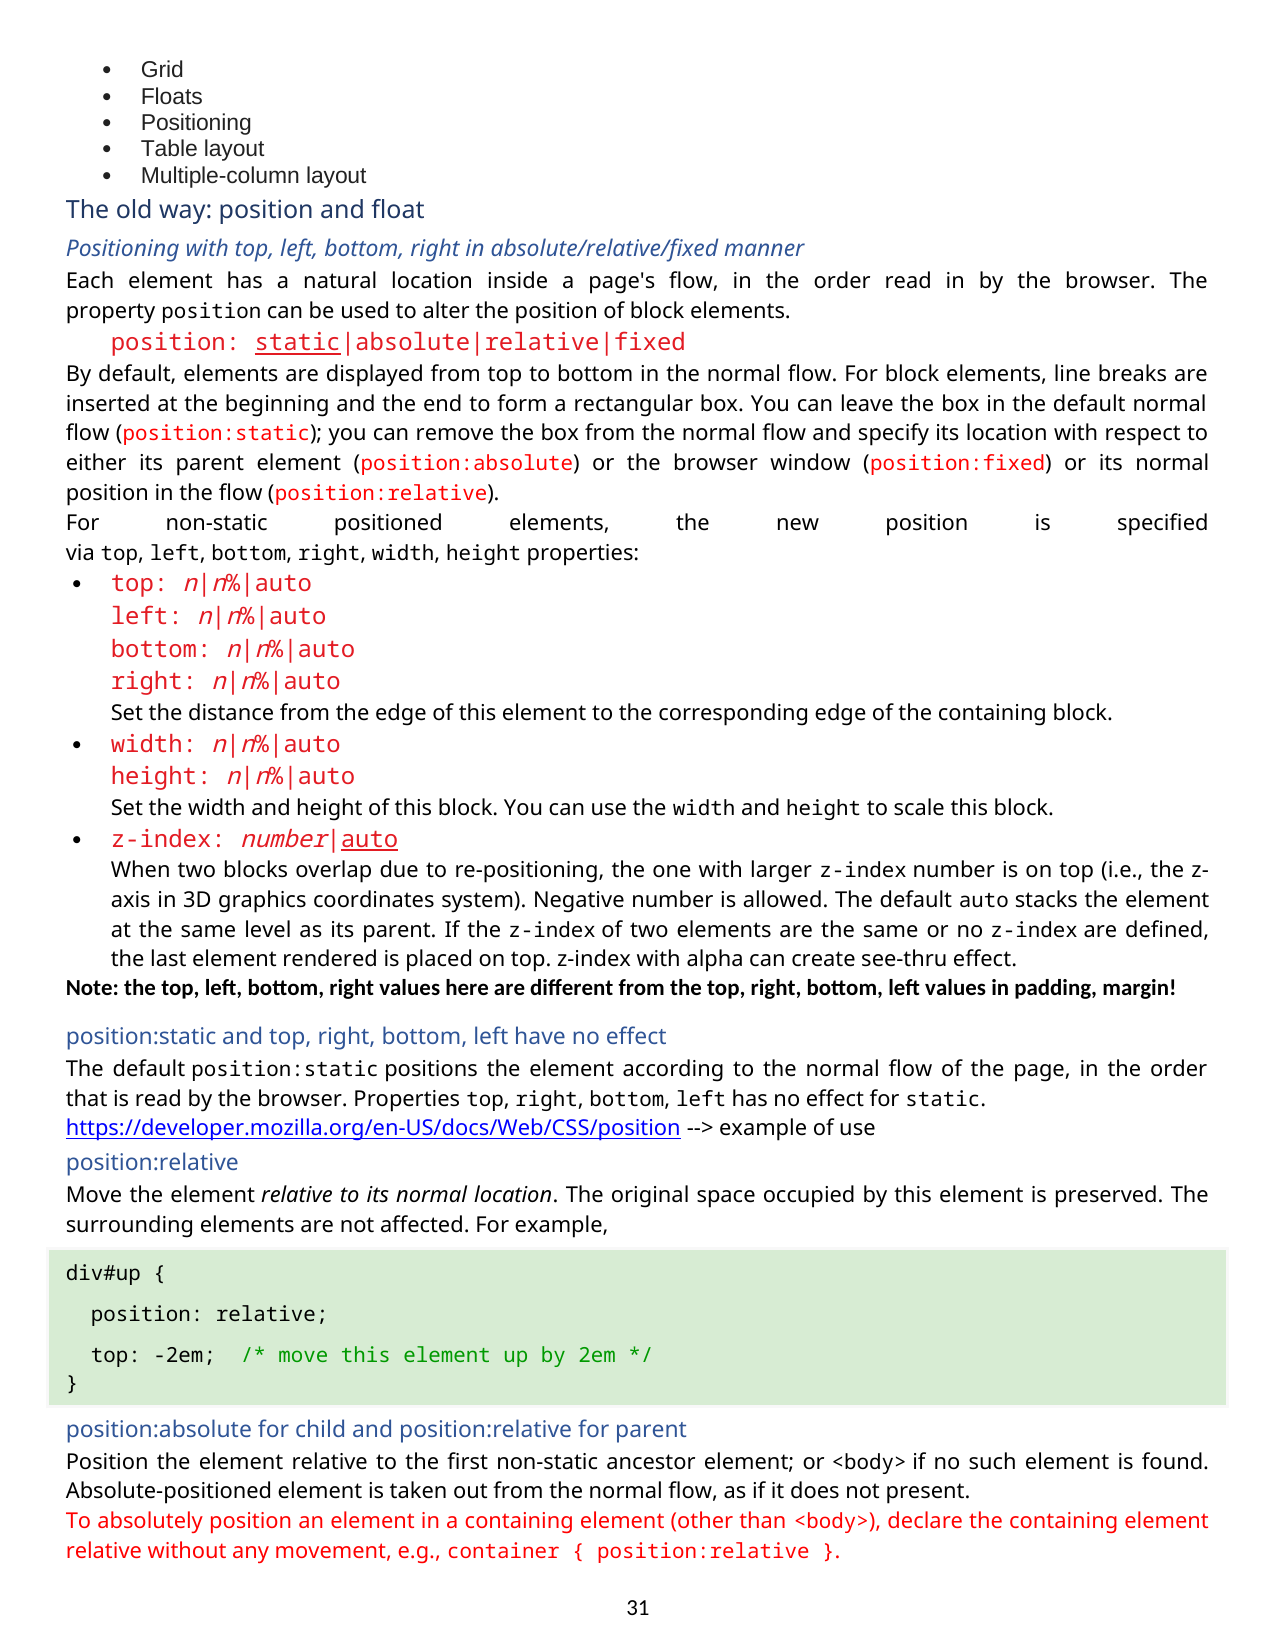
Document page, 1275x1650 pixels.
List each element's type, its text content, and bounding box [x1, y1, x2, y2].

list Floats [103, 83, 1209, 109]
list Grid [103, 56, 1209, 83]
subtitle Positioning with top, left, bottom, right in absolute/relative/fixed manner [66, 232, 1209, 264]
list width: n|n%|auto height: n|n%|auto Set the width and height of this block. You can use the width and height to scale this block. [73, 726, 1209, 821]
subtitle position:absolute for child and position:relative for parent [66, 1413, 1209, 1444]
text Move the element relative to its normal location. The original space occupied by this element is preserved. The surrounding elements are not affected. For example, [66, 1179, 1209, 1239]
list Multiple-column layout [103, 162, 1209, 188]
subtitle position:relative [66, 1146, 1209, 1177]
text By default, elements are displayed from top to bottom in the normal flow. For block elements, line breaks are inserted at the beginning and the end to form a rectangular box. You can leave the box in the default normal flow (position:static); you can remove the box from the normal flow and specify its location with respect to either its parent element (position:absolute) or the browser window (position:fixed) or its normal position in the flow (position:relative). [66, 358, 1209, 507]
text Each element has a natural location inside a page's flow, in the order read in by the browser. The property position can be used to alter the position of block elements. [66, 266, 1209, 325]
text To absolutely position an element in a containing element (other than <body>), declare the containing element relative without any movement, e.g., container { position:relative }. [66, 1505, 1209, 1565]
text The default position:static positions the element according to the normal flow of the page, in the order that is read by the browser. Properties top, right, bottom, left has no effect for static. [66, 1053, 1209, 1112]
list z-index: number|auto When two blocks overlap due to re-positioning, the one with larger z-index number is on top (i.e., the z-axis in 3D graphics coordinates system). Negative number is allowed. The default auto stacks the element at the same level as its parent. If the z-index of two elements are the same or no z-index are defined, the last element rendered is placed on top. z-index with alpha can create see-thru effect. [73, 821, 1209, 973]
text position: static|absolute|relative|fixed [111, 325, 1209, 358]
text } [49, 1357, 1226, 1405]
text For non-static positioned elements, the new position is specified via top, left, bottom, right, width, height properties: [66, 507, 1209, 566]
list Positioning [103, 109, 1209, 135]
subtitle position:static and top, right, bottom, left have no effect [66, 1019, 1209, 1051]
text Position the element relative to the first non-static ancestor element; or <body> if no such element is found. Absolute-positioned element is taken out from the normal flow, as if it does not present. [66, 1446, 1209, 1505]
text div#up { [49, 1250, 1226, 1287]
subtitle The old way: position and float [66, 192, 1209, 226]
list Table layout [103, 135, 1209, 162]
text top: -2em; /* move this element up by 2em */ [49, 1329, 1226, 1357]
text https://developer.mozilla.org/en-US/docs/Web/CSS/position --> example of use [66, 1112, 1209, 1142]
text position: relative; [49, 1288, 1226, 1328]
text Note: the top, left, bottom, right values here are different from the top, right, bottom, left values in padding, margin! [66, 973, 1209, 1001]
list top: n|n%|auto left: n|n%|auto bottom: n|n%|auto right: n|n%|auto Set the distance from the edge of this element to the corresponding edge of the containing block. [73, 566, 1209, 726]
